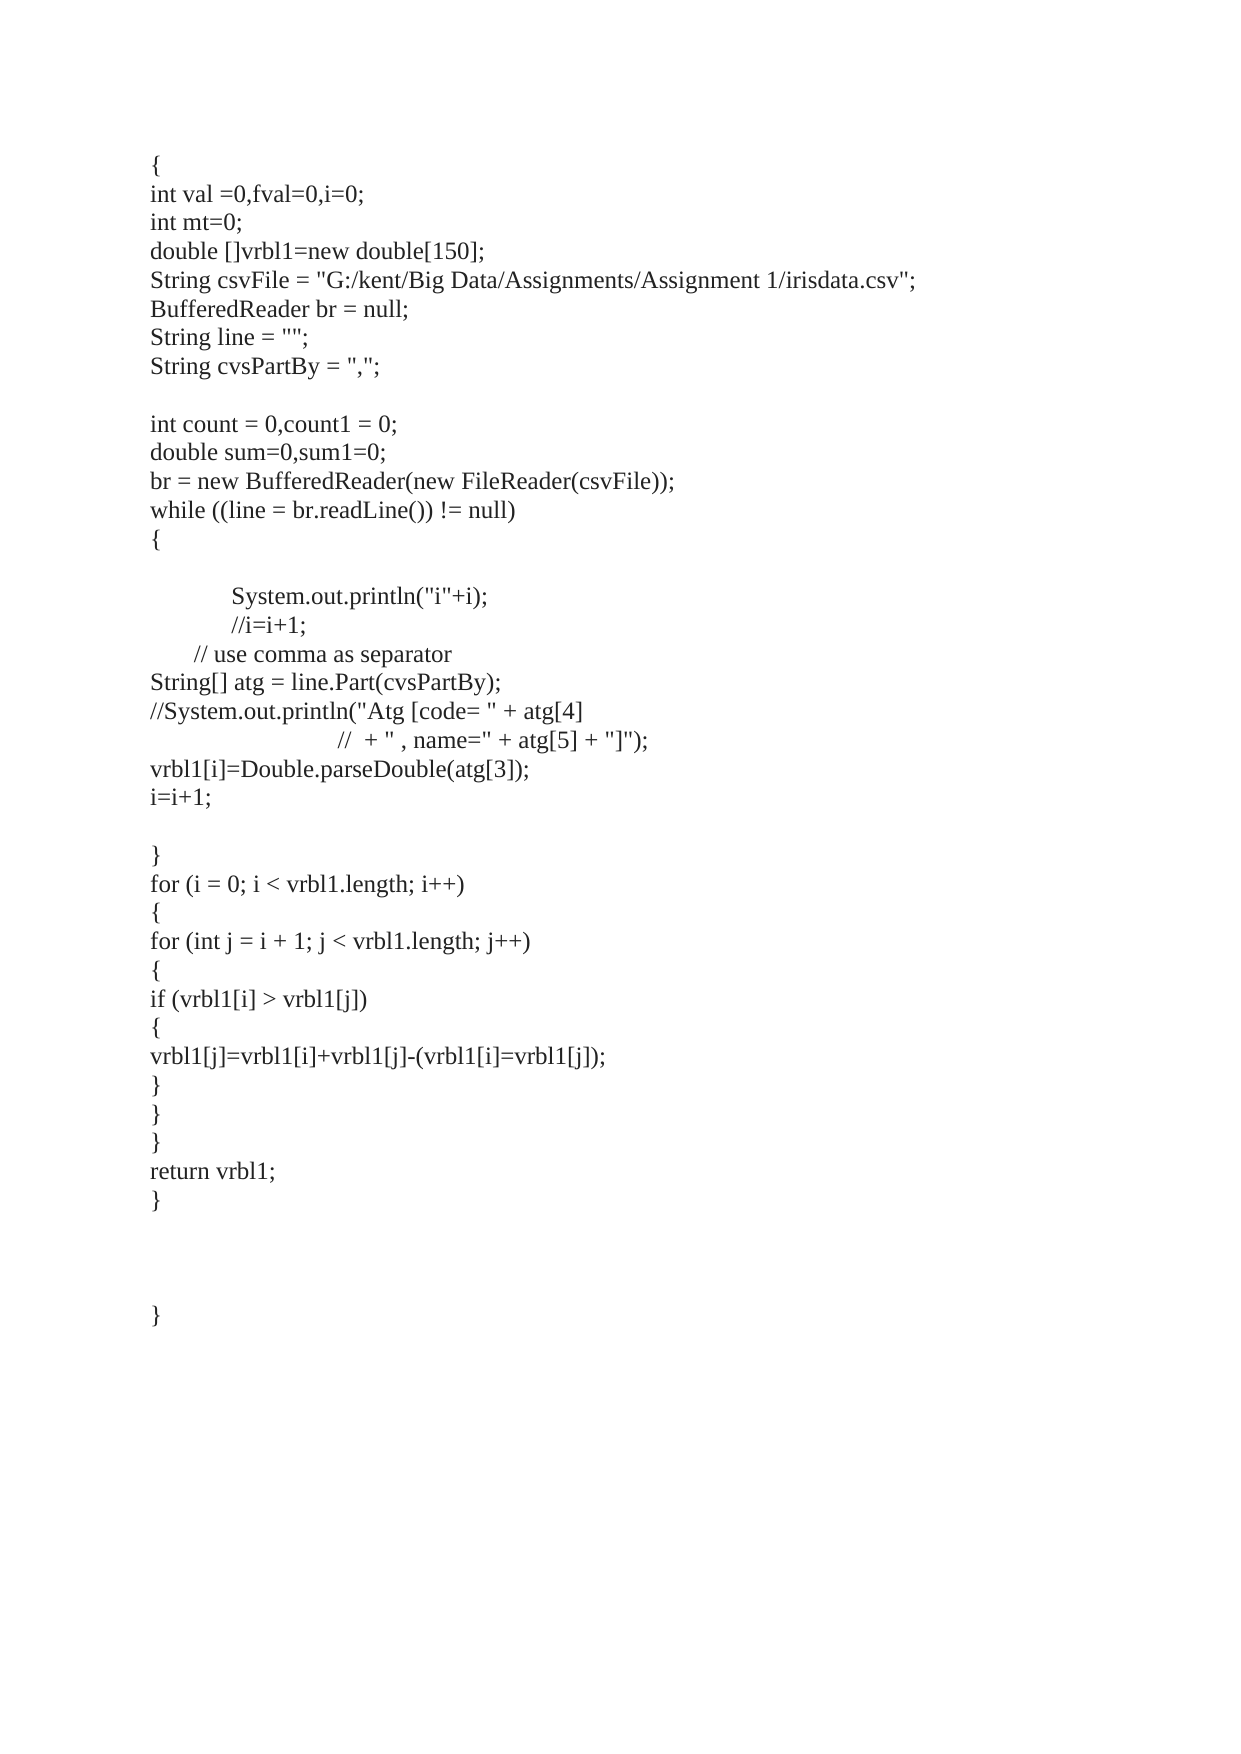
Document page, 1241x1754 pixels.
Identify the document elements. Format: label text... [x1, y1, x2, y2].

text String line = ""; [150, 322, 1090, 351]
text String[] atg = line.Part(cvsPartBy); [150, 667, 1090, 696]
text } [150, 1070, 1090, 1099]
text { [150, 1012, 1090, 1041]
text } [150, 1300, 1090, 1329]
text // + " , name=" + atg[5] + "]"); [150, 725, 1090, 754]
text for (i = 0; i < vrbl1.length; i++) [150, 869, 1090, 897]
text { [150, 897, 1090, 926]
text } [150, 1127, 1090, 1156]
text int mt=0; [150, 207, 1090, 236]
text //System.out.println("Atg [code= " + atg[4] [150, 696, 1090, 725]
text return vrbl1; [150, 1156, 1090, 1185]
text } [150, 840, 1090, 869]
text String cvsPartBy = ","; [150, 351, 1090, 380]
text int val =0,fval=0,i=0; [150, 179, 1090, 207]
text double sum=0,sum1=0; [150, 437, 1090, 466]
text double []vrbl1=new double[150]; [150, 236, 1090, 265]
text { [150, 955, 1090, 984]
text int count = 0,count1 = 0; [150, 409, 1090, 437]
text for (int j = i + 1; j < vrbl1.length; j++) [150, 926, 1090, 955]
text //i=i+1; [150, 610, 1090, 639]
text i=i+1; [150, 782, 1090, 811]
text // use comma as separator [150, 639, 1090, 667]
text if (vrbl1[i] > vrbl1[j]) [150, 984, 1090, 1012]
text String csvFile = "G:/kent/Big Data/Assignments/Assignment 1/irisdata.csv"; [150, 265, 1090, 294]
text vrbl1[j]=vrbl1[i]+vrbl1[j]-(vrbl1[i]=vrbl1[j]); [150, 1041, 1090, 1070]
text { [150, 524, 1090, 552]
text while ((line = br.readLine()) != null) [150, 495, 1090, 524]
text { [150, 150, 1090, 179]
text BufferedReader br = null; [150, 294, 1090, 322]
text } [150, 1185, 1090, 1214]
text } [150, 1099, 1090, 1127]
text br = new BufferedReader(new FileReader(csvFile)); [150, 466, 1090, 495]
text vrbl1[i]=Double.parseDouble(atg[3]); [150, 754, 1090, 782]
text System.out.println("i"+i); [150, 581, 1090, 610]
